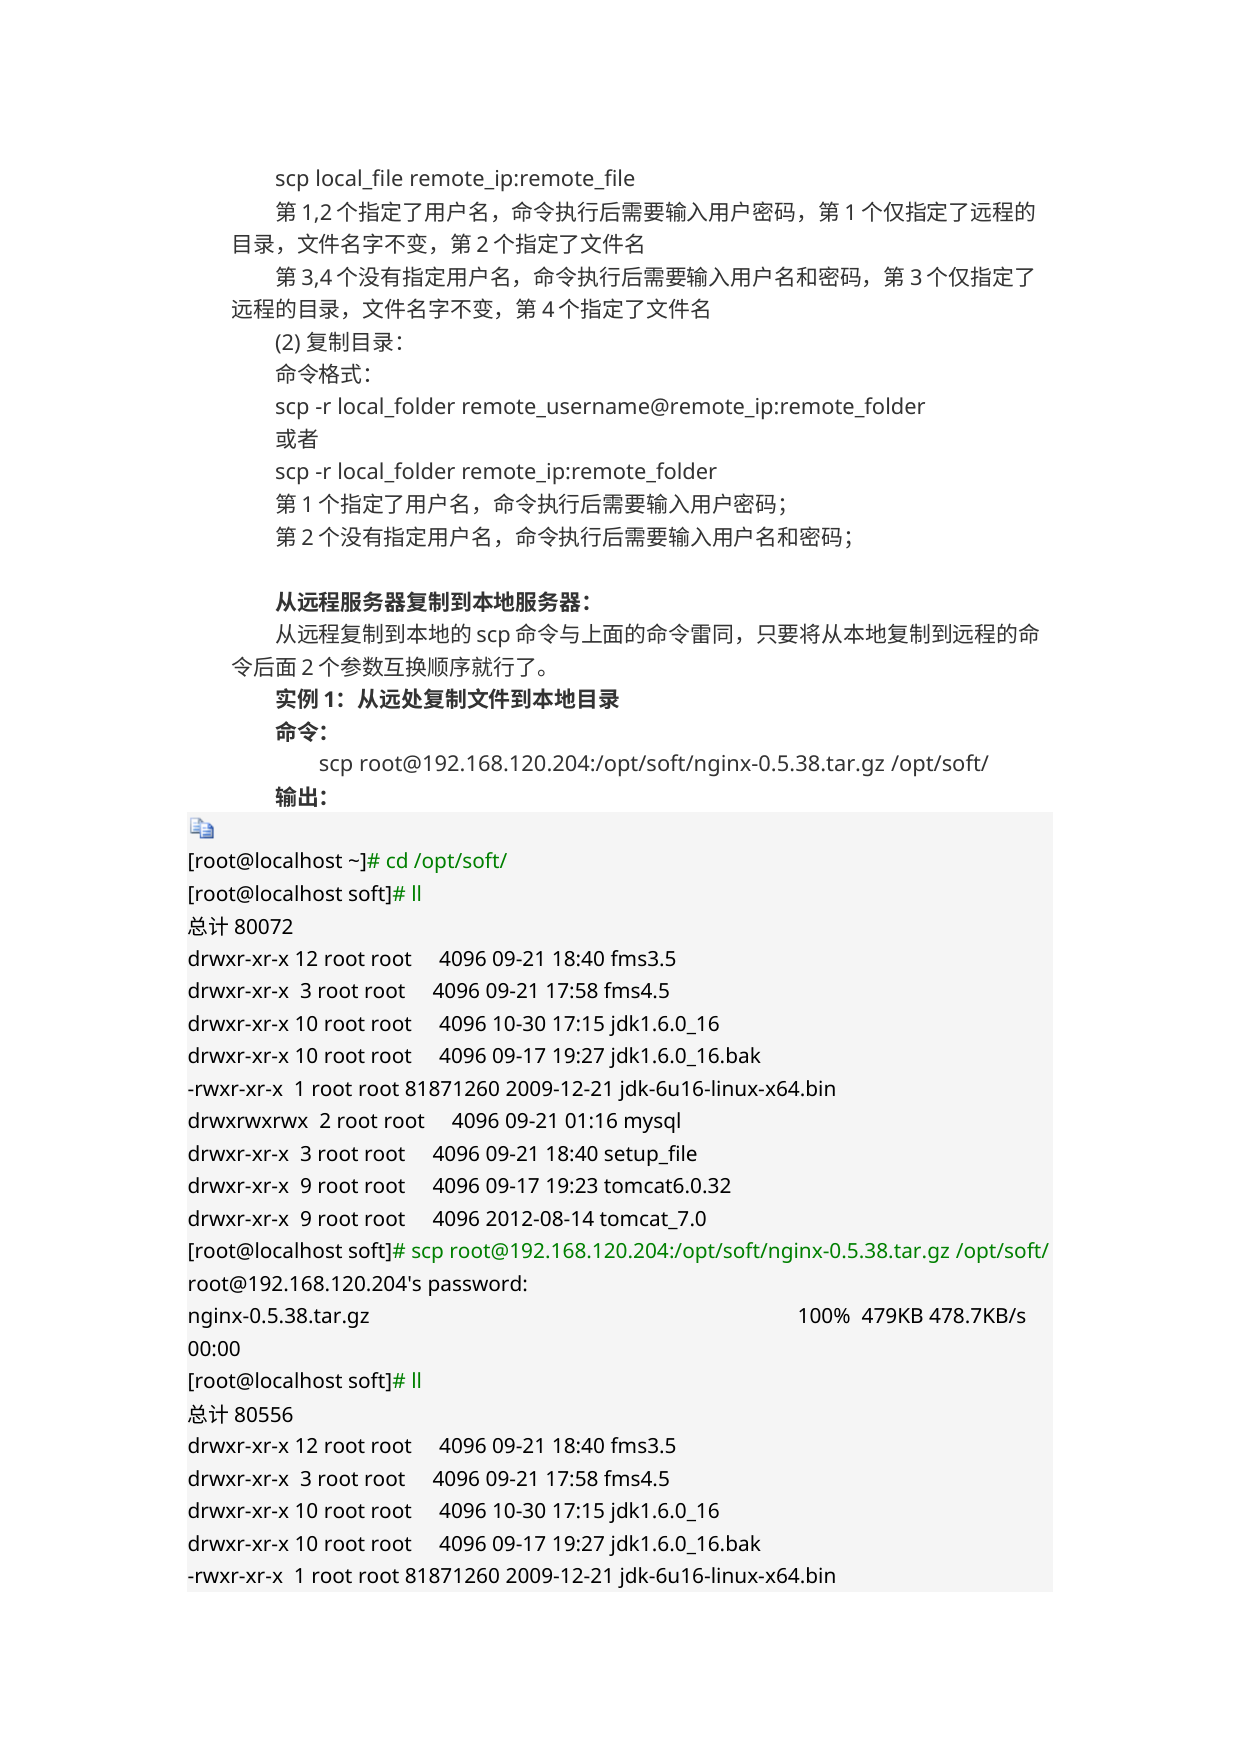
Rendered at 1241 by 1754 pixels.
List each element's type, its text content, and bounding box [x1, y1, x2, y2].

text 或者 [231, 422, 1053, 454]
text 第2个没有指定用户名，命令执行后需要输入用户名和密码； [231, 519, 1053, 552]
text scp root@192.168.120.204:/opt/soft/nginx-0.5.38.tar.gz /opt/soft/ [275, 747, 1053, 779]
text 第1个指定了用户名，命令执行后需要输入用户密码； [231, 487, 1053, 519]
text 命令： [231, 714, 1053, 747]
text 第3,4个没有指定用户名，命令执行后需要输入用户名和密码，第3个仅指定了远程的目录，文件名字不变，第4个指定了文件名 [231, 259, 1053, 324]
picture [187, 812, 219, 844]
text 从远程复制到本地的scp命令与上面的命令雷同，只要将从本地复制到远程的命令后面2个参数互换顺序就行了。 [231, 617, 1053, 682]
text scp -r local_folder remote_username@remote_ip:remote_folder [231, 389, 1053, 422]
text scp -r local_folder remote_ip:remote_folder [231, 454, 1053, 487]
text scp local_file remote_ip:remote_file [231, 162, 1053, 194]
text 第1,2个指定了用户名，命令执行后需要输入用户密码，第1个仅指定了远程的目录，文件名字不变，第2个指定了文件名 [231, 194, 1053, 259]
text (2) 复制目录： [231, 324, 1053, 357]
text 输出： [231, 779, 1053, 812]
text 命令格式： [231, 357, 1053, 389]
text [187, 844, 1053, 1592]
text 从远程服务器复制到本地服务器： [231, 584, 1053, 617]
text 实例1：从远处复制文件到本地目录 [231, 682, 1053, 714]
